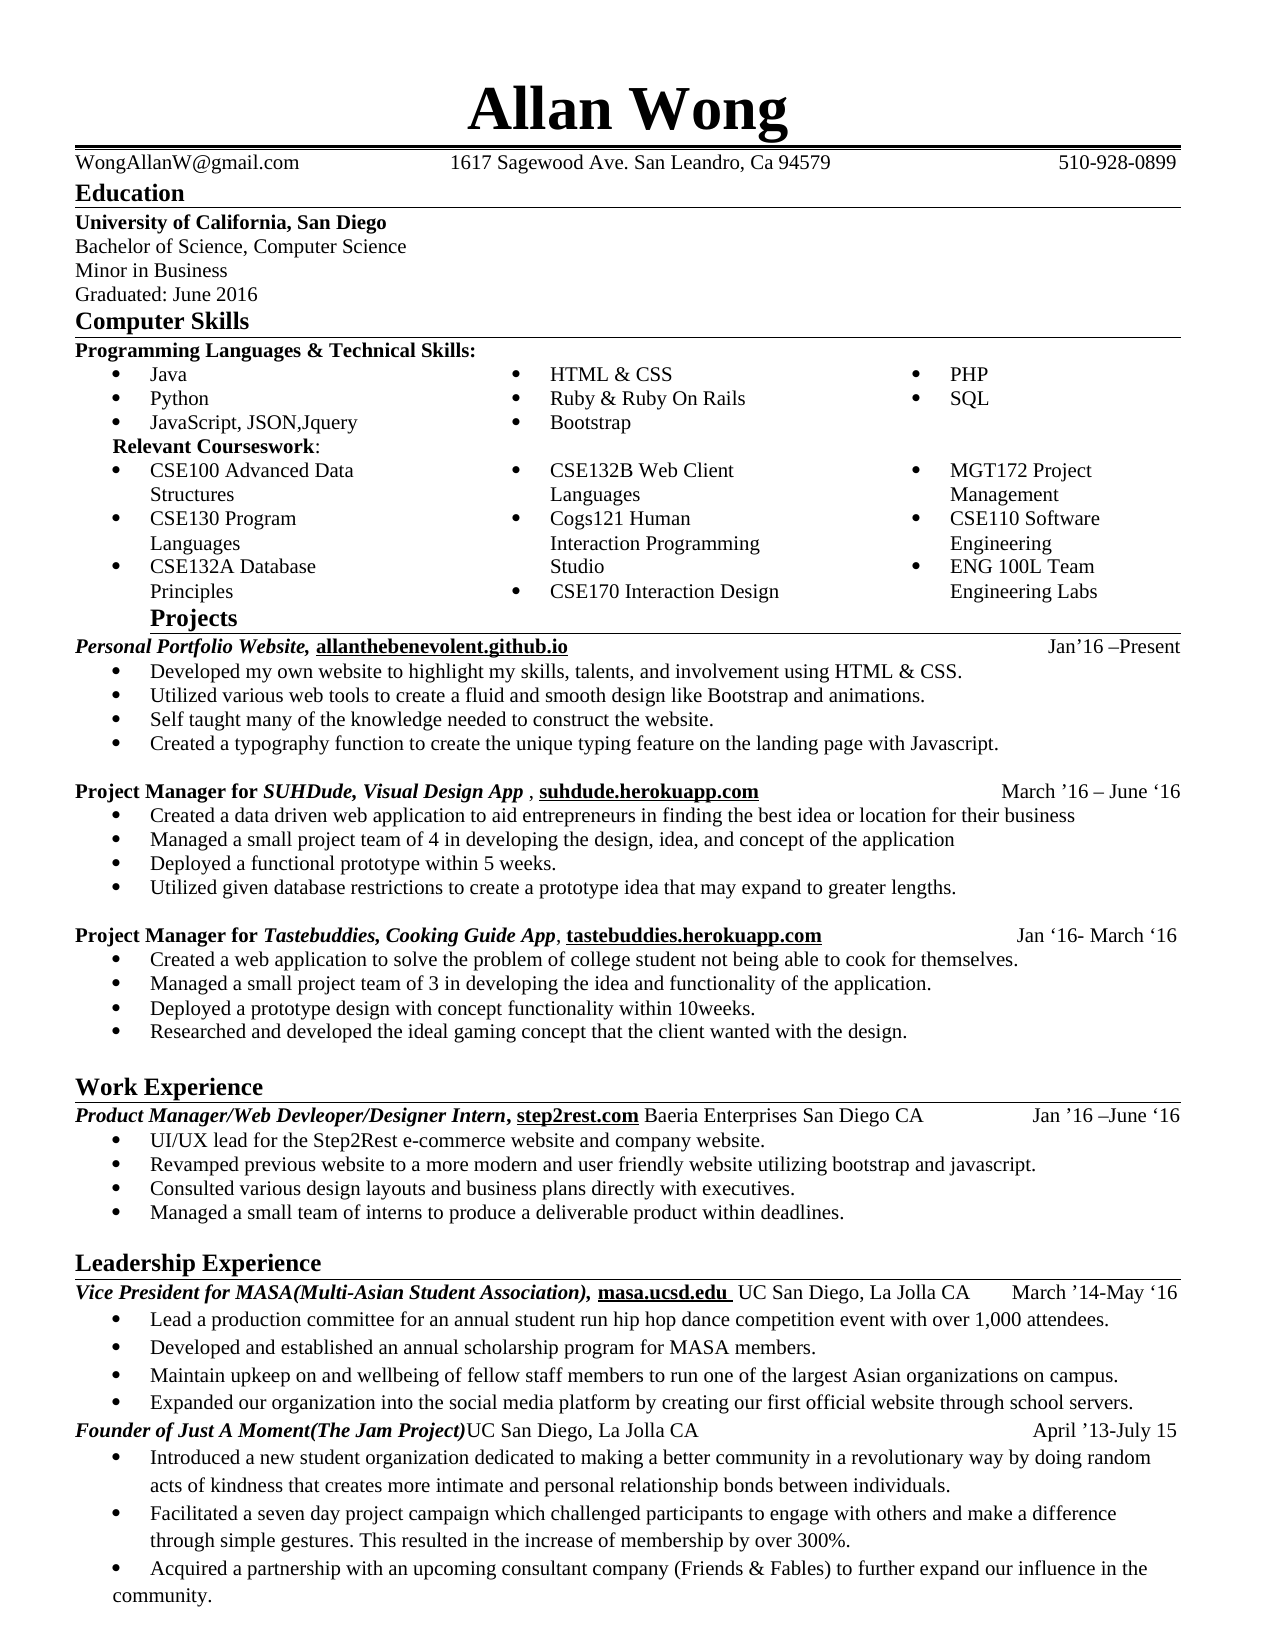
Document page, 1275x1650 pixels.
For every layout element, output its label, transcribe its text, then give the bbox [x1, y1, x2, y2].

list Deployed a prototype design with concept functionality within 10weeks. [112, 995, 1181, 1019]
text Allan Wong [75, 71, 1181, 145]
list Researched and developed the ideal gaming concept that the client wanted with the design. [112, 1019, 1181, 1043]
list CSE132A Database Principles [112, 554, 381, 603]
text Relevant Courseswork: [112, 434, 1181, 458]
text WongAllanW@gmail.com 1617 Sagewood Ave. San Leandro, Ca 94579 510-928-0899 [75, 150, 1181, 174]
list Python [112, 386, 381, 410]
list CSE130 Program Languages [112, 506, 381, 554]
text Personal Portfolio Website, allanthebenevolent.github.io Jan’16 –Present [75, 634, 1181, 658]
text Graduated: June 2016 [75, 279, 1181, 306]
list Created a typography function to create the unique typing feature on the landing page with Javascript. [112, 731, 1181, 755]
list Developed and established an annual scholarship program for MASA members. [112, 1335, 1181, 1359]
text Education [75, 178, 1181, 207]
text Project Manager for SUHDude, Visual Design App , suhdude.herokuapp.com March ’16 – June ‘16 [75, 779, 1181, 803]
text Projects [150, 603, 1181, 633]
list Self taught many of the knowledge needed to construct the website. [112, 707, 1181, 731]
text Product Manager/Web Devleoper/Designer Intern, step2rest.com Baeria Enterprises San Diego CA Jan ’16 –June ‘16 [75, 1103, 1181, 1127]
list Bootstrap [512, 410, 781, 434]
list Introduced a new student organization dedicated to making a better community in a revolutionary way by doing random acts of kindness that creates more intimate and personal relationship bonds between individuals. [112, 1445, 1181, 1497]
list CSE110 Software Engineering [912, 506, 1181, 554]
list Lead a production committee for an annual student run hip hop dance competition event with over 1,000 attendees. [112, 1307, 1181, 1331]
list ENG 100L Team Engineering Labs [912, 554, 1181, 603]
list Acquired a partnership with an upcoming consultant company (Friends & Fables) to further expand our influence in the community. [112, 1556, 1181, 1607]
list Expanded our organization into the social media platform by creating our first official website through school servers. [112, 1390, 1181, 1414]
list PHP [912, 362, 1181, 386]
text Founder of Just A Moment(The Jam Project)UC San Diego, La Jolla CA April ’13-July 15 [75, 1418, 1181, 1442]
text Work Experience [75, 1072, 1181, 1102]
list CSE100 Advanced Data Structures [112, 458, 381, 506]
list MGT172 Project Management [912, 458, 1181, 506]
list Managed a small project team of 3 in developing the idea and functionality of the application. [112, 971, 1181, 995]
list Deployed a functional prototype within 5 weeks. [112, 851, 1181, 875]
list Created a web application to solve the problem of college student not being able to cook for themselves. [112, 947, 1181, 971]
list Developed my own website to highlight my skills, talents, and involvement using HTML & CSS. [112, 658, 1181, 683]
list Cogs121 Human Interaction Programming Studio [512, 506, 781, 578]
list Created a data driven web application to aid entrepreneurs in finding the best idea or location for their business [112, 803, 1181, 827]
list HTML & CSS [512, 362, 781, 386]
list SQL [912, 386, 1181, 410]
text Computer Skills [75, 306, 1181, 337]
text University of California, San Diego [75, 208, 1181, 231]
text Programming Languages & Technical Skills: [75, 338, 1181, 362]
text Bachelor of Science, Computer Science [75, 231, 1181, 255]
text Project Manager for Tastebuddies, Cooking Guide App, tastebuddies.herokuapp.com Jan ‘16- March ‘16 [75, 923, 1181, 947]
list Java [112, 362, 381, 386]
text Leadership Experience [75, 1248, 1181, 1279]
list Maintain upkeep on and wellbeing of fellow staff members to run one of the largest Asian organizations on campus. [112, 1362, 1181, 1387]
list CSE132B Web Client Languages [512, 458, 781, 506]
list JavaScript, JSON,Jquery [112, 410, 381, 434]
list Utilized various web tools to create a fluid and smooth design like Bootstrap and animations. [112, 683, 1181, 707]
list Ruby & Ruby On Rails [512, 386, 781, 410]
text Minor in Business [75, 255, 1181, 279]
text Vice President for MASA(Multi-Asian Student Association), masa.ucsd.edu UC San Diego, La Jolla CA March ’14-May ‘16 [75, 1280, 1181, 1304]
list Revamped previous website to a more modern and user friendly website utilizing bootstrap and javascript. [112, 1152, 1181, 1176]
list Utilized given database restrictions to create a prototype idea that may expand to greater lengths. [112, 875, 1181, 899]
list UI/UX lead for the Step2Rest e-commerce website and company website. [112, 1127, 1181, 1152]
list Managed a small project team of 4 in developing the design, idea, and concept of the application [112, 827, 1181, 851]
list CSE170 Interaction Design [512, 578, 781, 603]
list Managed a small team of interns to produce a deliverable product within deadlines. [112, 1200, 1181, 1224]
list Consulted various design layouts and business plans directly with executives. [112, 1176, 1181, 1200]
